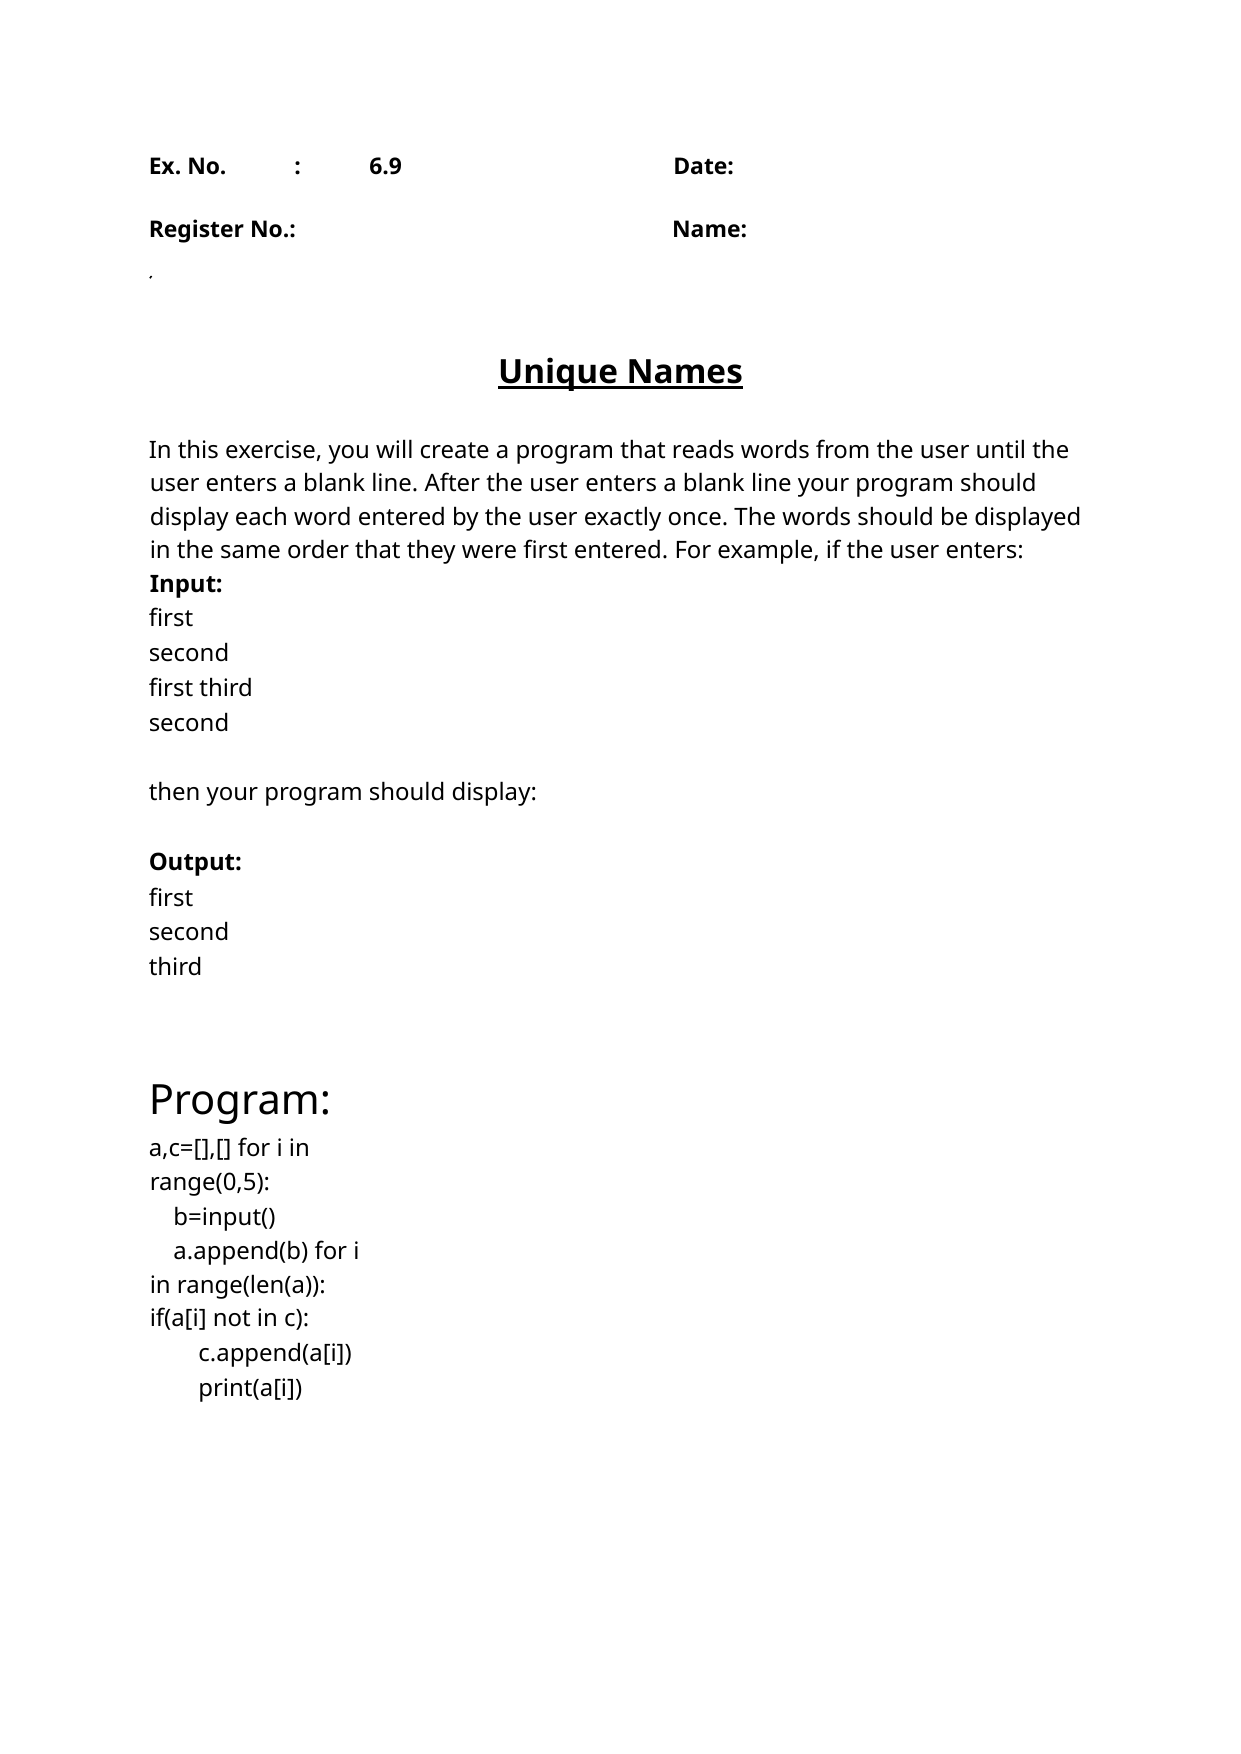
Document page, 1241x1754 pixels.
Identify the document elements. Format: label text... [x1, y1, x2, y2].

text second [148, 705, 1093, 738]
text then your program should display: [148, 775, 1093, 808]
text third [148, 950, 1093, 982]
text In this exercise, you will create a program that reads words from the user until the user enters a blank line. After the user enters a blank line your program should display each word entered by the user exactly once. The words should be displayed in the same order that they were first entered. For example, if the user enters: Input: [148, 432, 1093, 599]
text second [148, 915, 1093, 948]
text first [148, 601, 1093, 634]
text Ex. No. : 6.9 Date: [148, 150, 1207, 181]
text first third [148, 671, 259, 703]
text b=input() [148, 1199, 1093, 1232]
text c.append(a[i]) [148, 1336, 1093, 1368]
text first [148, 880, 1093, 913]
subtitle Unique Names [150, 348, 1091, 394]
text Output: [148, 845, 1207, 878]
text second [148, 636, 1093, 668]
text Register No.: Name: [148, 213, 1207, 244]
text a.append(b) for i in range(len(a)): if(a[i] not in c): [148, 1234, 380, 1334]
text Program: [148, 1069, 1207, 1126]
text a,c=[],[] for i in range(0,5): [148, 1131, 350, 1197]
text print(a[i]) [148, 1371, 1093, 1403]
